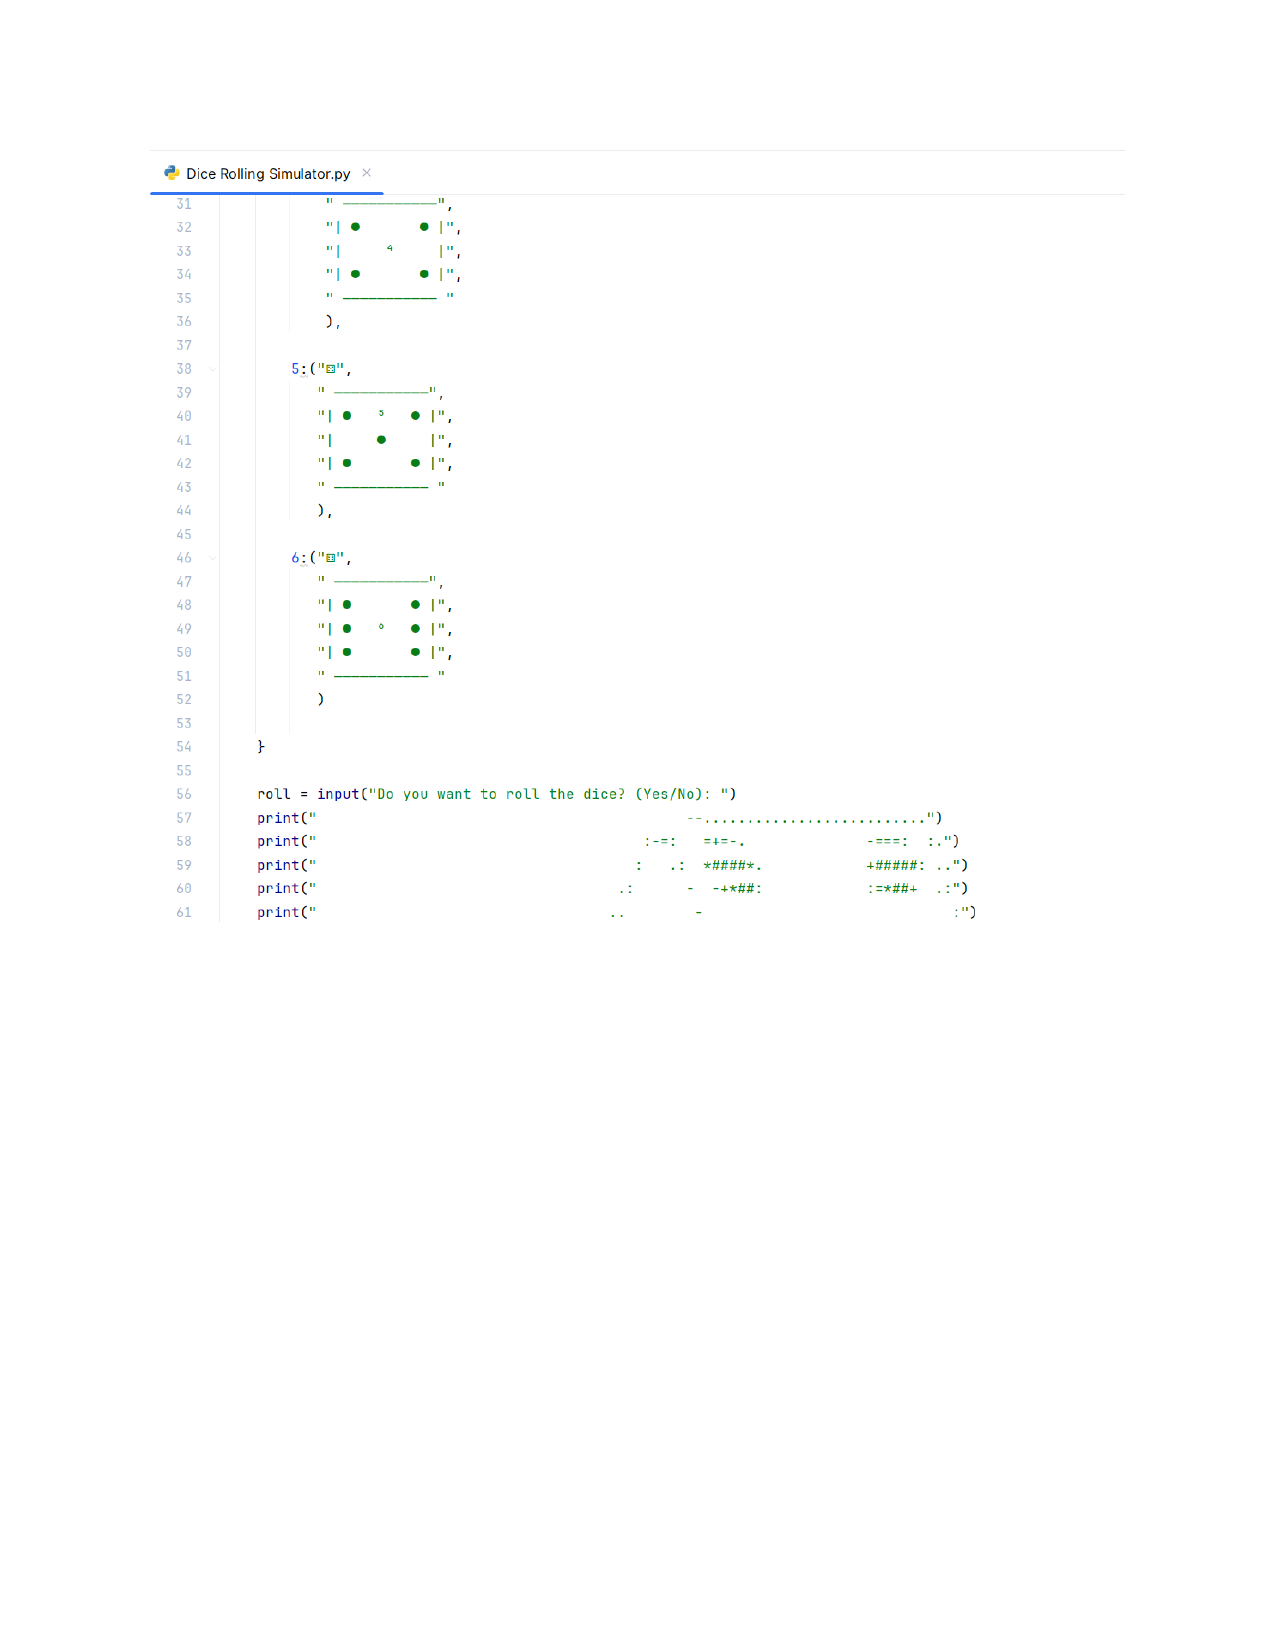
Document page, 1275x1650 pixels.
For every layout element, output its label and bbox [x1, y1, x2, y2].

picture [150, 150, 1125, 922]
